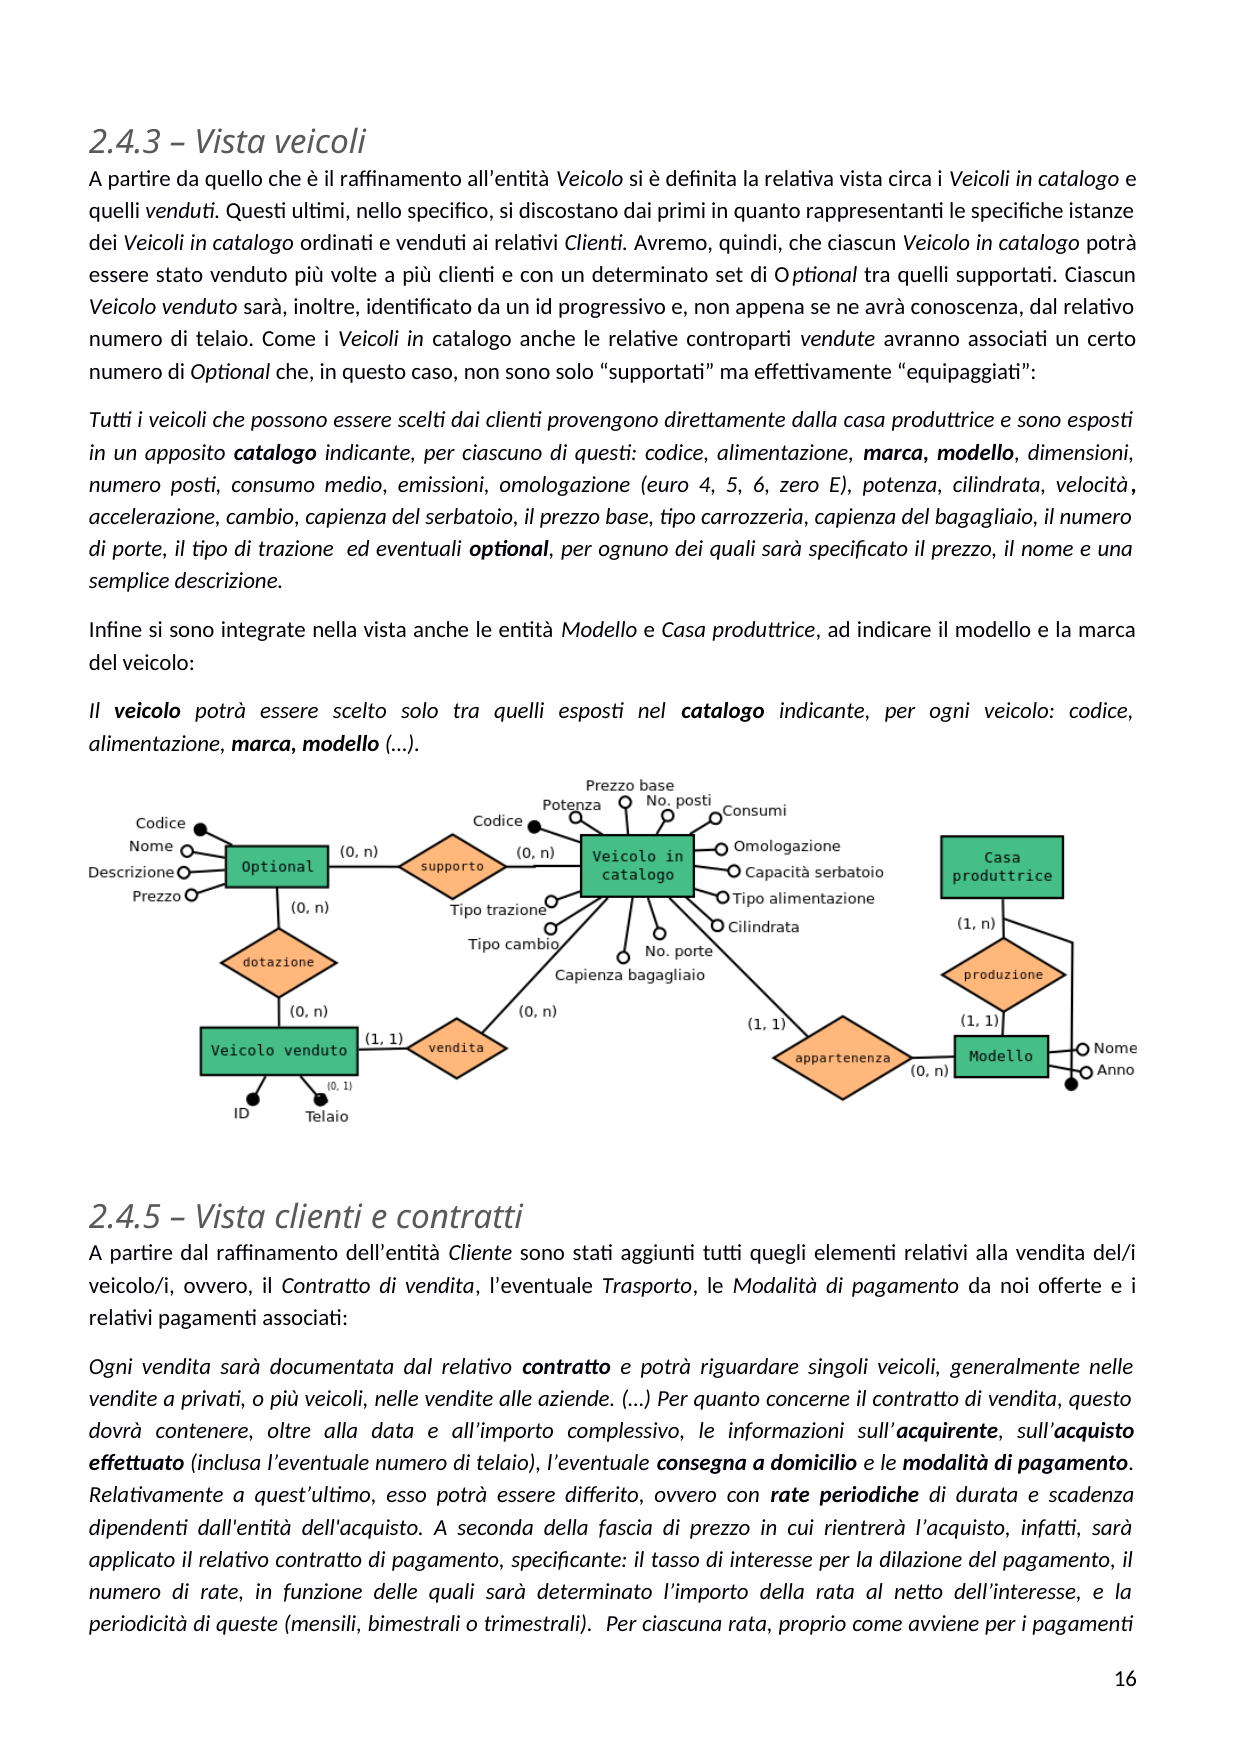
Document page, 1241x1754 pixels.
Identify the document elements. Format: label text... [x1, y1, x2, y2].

text Tutti i veicoli che possono essere scelti dai clienti provengono direttamente dalla casa produttrice e sono esposti in un apposito catalogo indicante, per ciascuno di questi: codice, alimentazione, marca, modello, dimensioni, numero posti, consumo medio, emissioni, omologazione (euro 4, 5, 6, zero E), potenza, cilindrata, velocità, accelerazione, cambio, capienza del serbatoio, il prezzo base, tipo carrozzeria, capienza del bagagliaio, il numero di porte, il tipo di trazione ed eventuali optional, per ognuno dei quali sarà specificato il prezzo, il nome e una semplice descrizione. [89, 406, 1137, 594]
subtitle 2.4.3 – Vista veicoli [89, 118, 1137, 164]
picture [88, 777, 1137, 1124]
text Infine si sono integrate nella vista anche le entità Modello e Casa produttrice, ad indicare il modello e la marca del veicolo: [89, 615, 1137, 676]
text A partire dal raffinamento dell’entità Cliente sono stati aggiunti tutti quegli elementi relativi alla vendita del/i veicolo/i, ovvero, il Contratto di vendita, l’eventuale Trasporto, le Modalità di pagamento da noi offerte e i relativi pagamenti associati: [89, 1238, 1137, 1331]
subtitle 2.4.5 – Vista clienti e contratti [89, 1193, 1137, 1238]
text Il veicolo potrà essere scelto solo tra quelli esposti nel catalogo indicante, per ogni veicolo: codice, alimentazione, marca, modello (…). [89, 696, 1137, 757]
